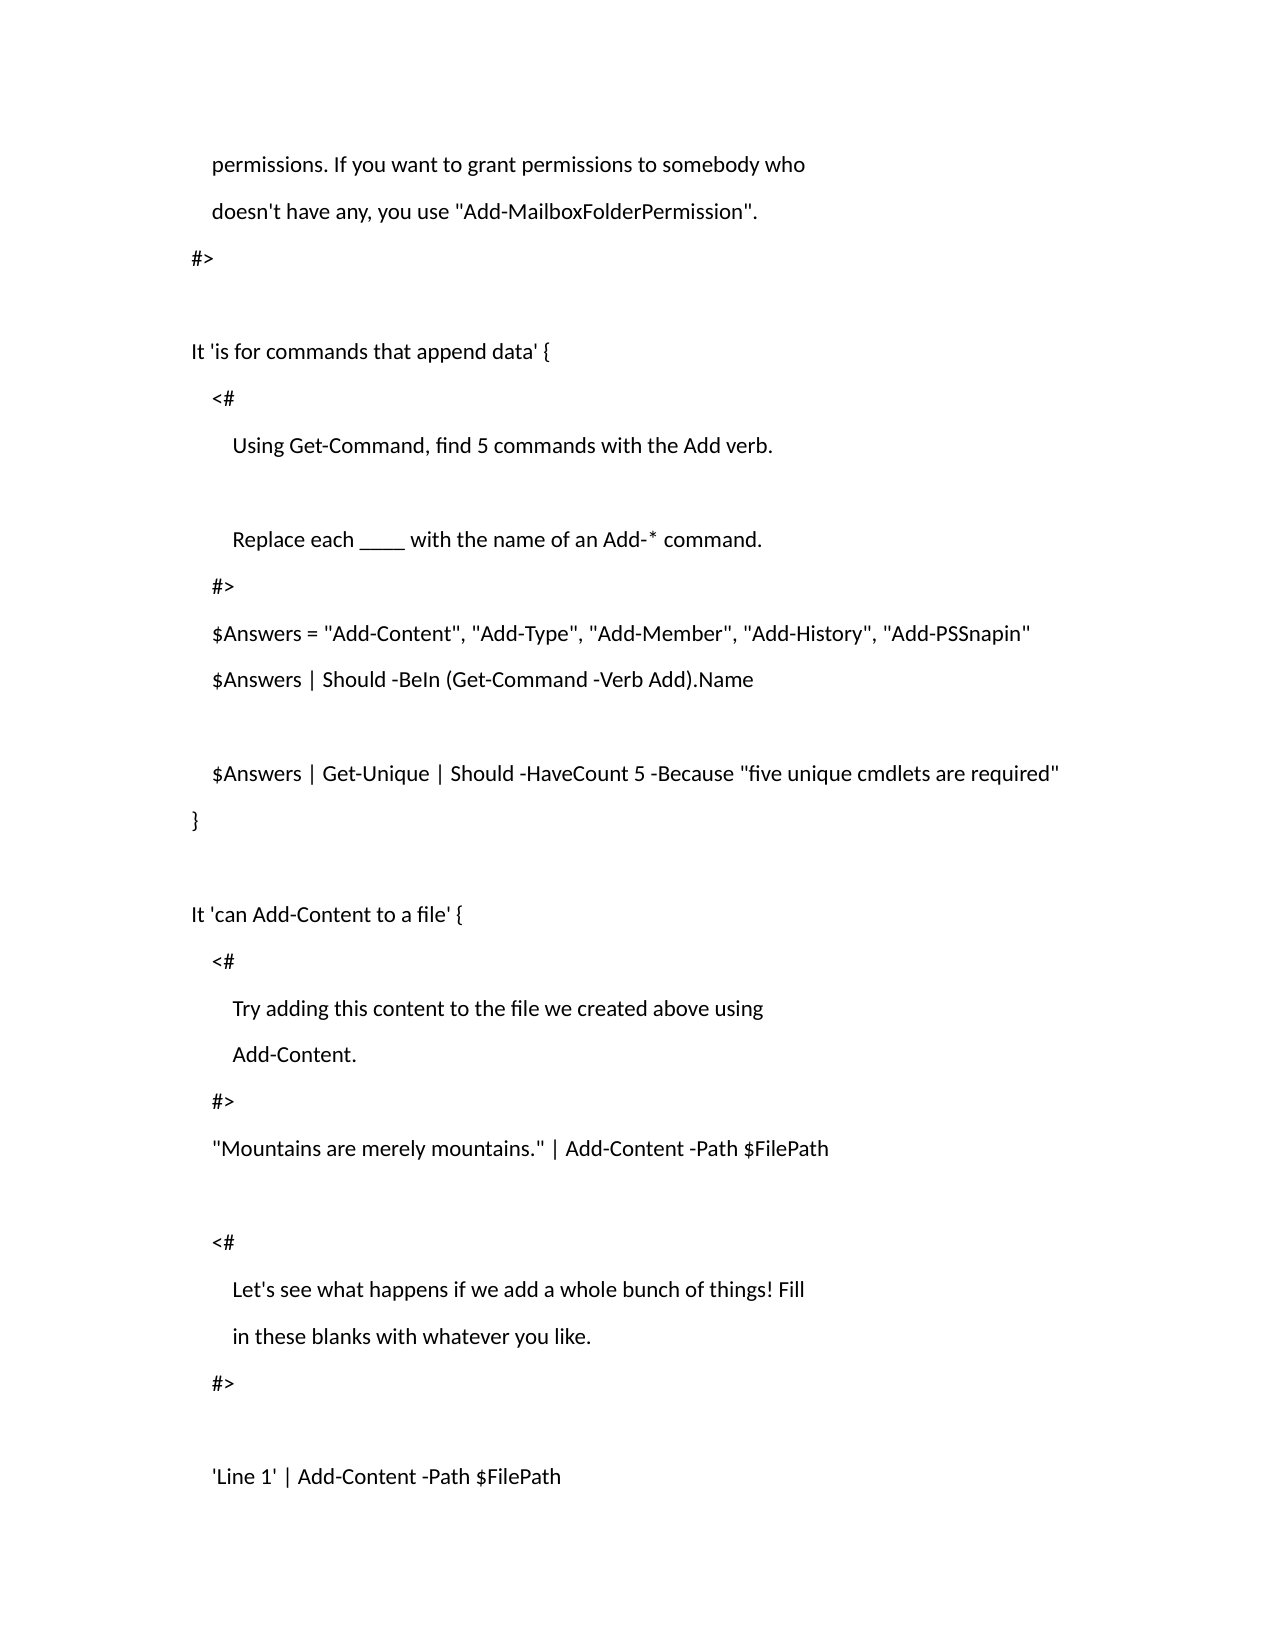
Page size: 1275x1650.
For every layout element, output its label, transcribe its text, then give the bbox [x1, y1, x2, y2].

text #> [150, 1369, 1125, 1397]
text doesn't have any, you use "Add-MailboxFolderPermission". [150, 197, 1125, 225]
text <# [150, 384, 1125, 412]
text in these blanks with whatever you like. [150, 1322, 1125, 1350]
text #> [150, 1087, 1125, 1116]
text 'Line 1' | Add-Content -Path $FilePath [150, 1462, 1125, 1491]
text permissions. If you want to grant permissions to somebody who [150, 150, 1125, 178]
text } [150, 806, 1125, 834]
text $Answers | Should -BeIn (Get-Command -Verb Add).Name [150, 666, 1125, 694]
text <# [150, 947, 1125, 975]
text It 'is for commands that append data' { [150, 337, 1125, 366]
text #> [150, 572, 1125, 600]
text Try adding this content to the file we created above using [150, 994, 1125, 1022]
text $Answers | Get-Unique | Should -HaveCount 5 -Because "five unique cmdlets are required" [150, 759, 1125, 787]
text $Answers = "Add-Content", "Add-Type", "Add-Member", "Add-History", "Add-PSSnapin" [150, 619, 1125, 647]
text <# [150, 1228, 1125, 1256]
text Replace each ____ with the name of an Add-* command. [150, 525, 1125, 553]
text #> [150, 244, 1125, 272]
text Using Get-Command, find 5 commands with the Add verb. [150, 431, 1125, 459]
text Let's see what happens if we add a whole bunch of things! Fill [150, 1275, 1125, 1303]
text Add-Content. [150, 1041, 1125, 1069]
text It 'can Add-Content to a file' { [150, 900, 1125, 928]
text "Mountains are merely mountains." | Add-Content -Path $FilePath [150, 1134, 1125, 1162]
